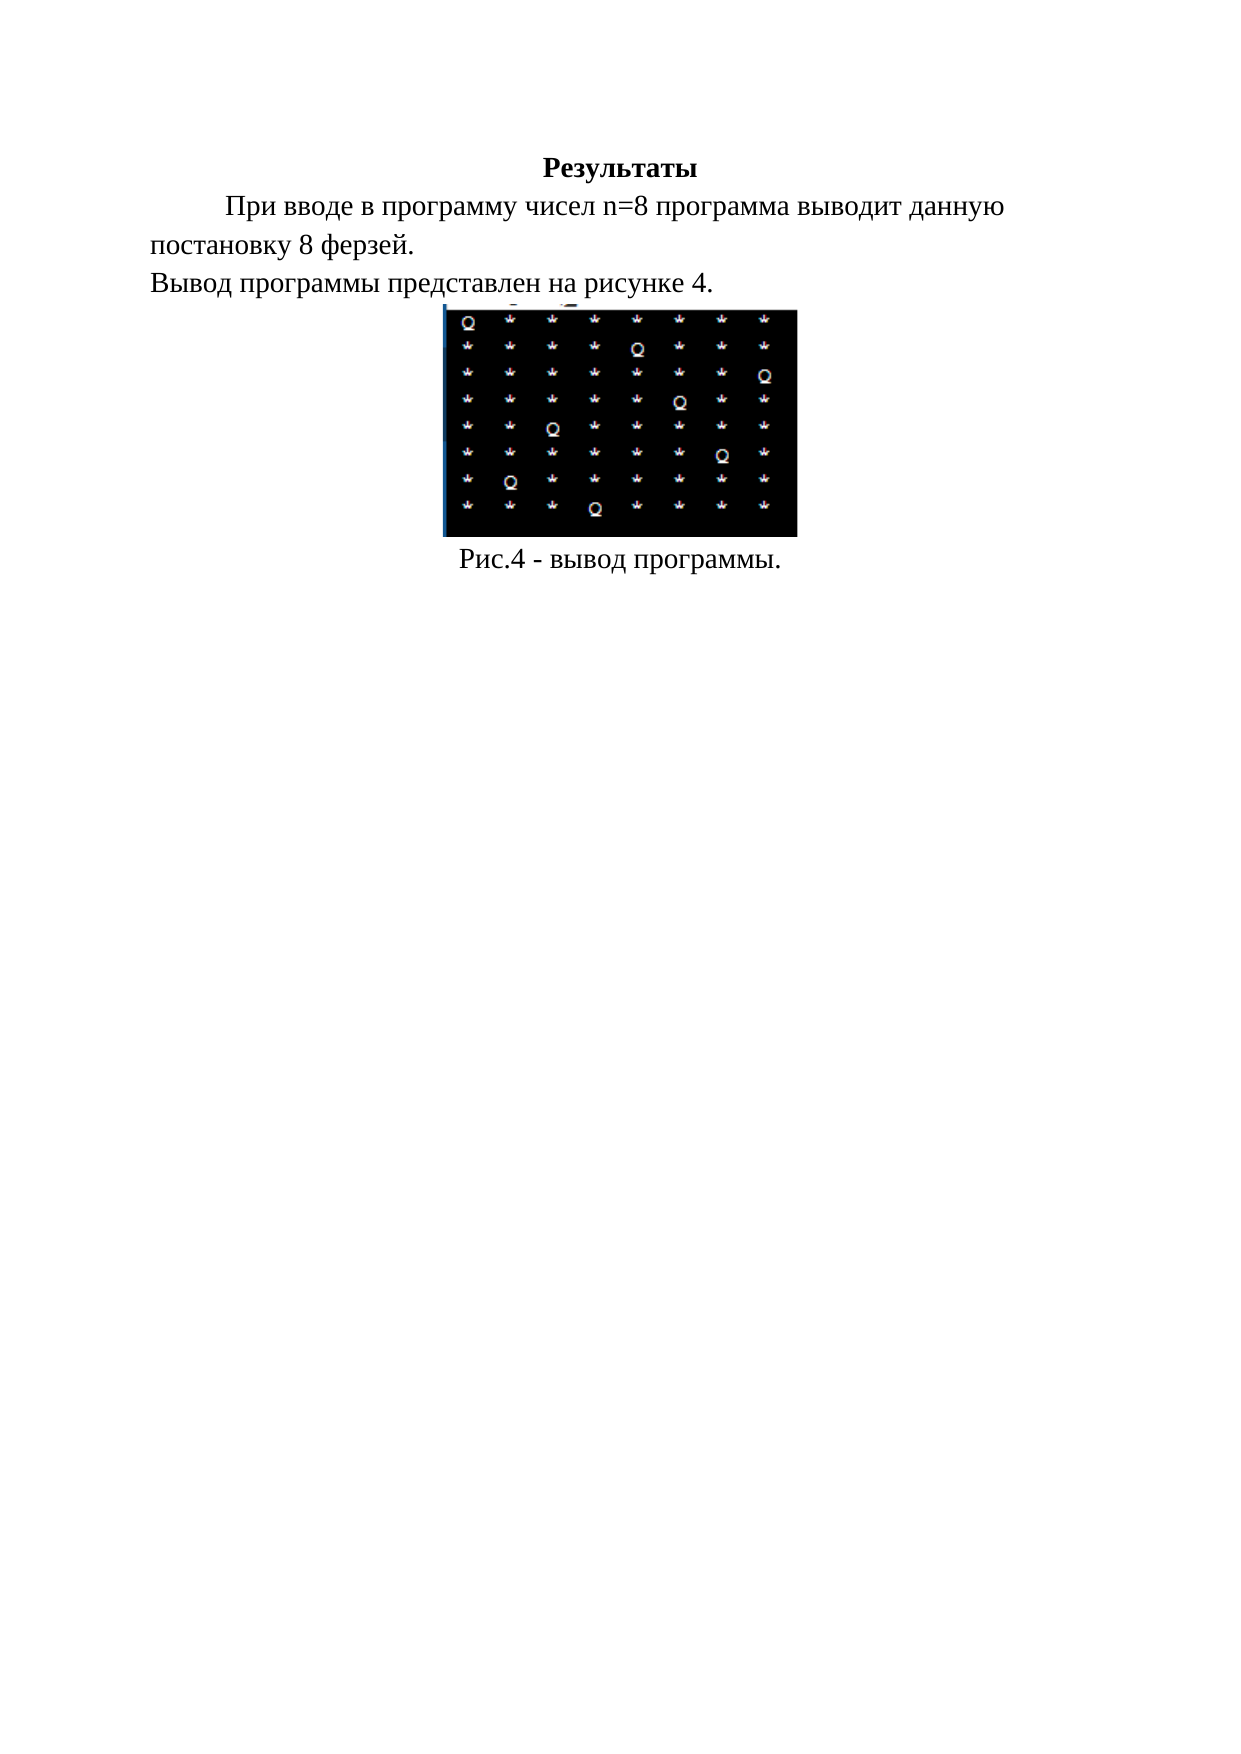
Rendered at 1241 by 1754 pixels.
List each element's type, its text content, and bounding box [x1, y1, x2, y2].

picture [442, 304, 798, 537]
text При вводе в программу чисел n=8 программа выводит данную постановку 8 ферзей. [150, 188, 1090, 261]
text Вывод программы представлен на рисунке 4. [150, 266, 1090, 299]
text Рис.4 - вывод программы. [150, 541, 1090, 574]
text Результаты [150, 150, 1090, 183]
